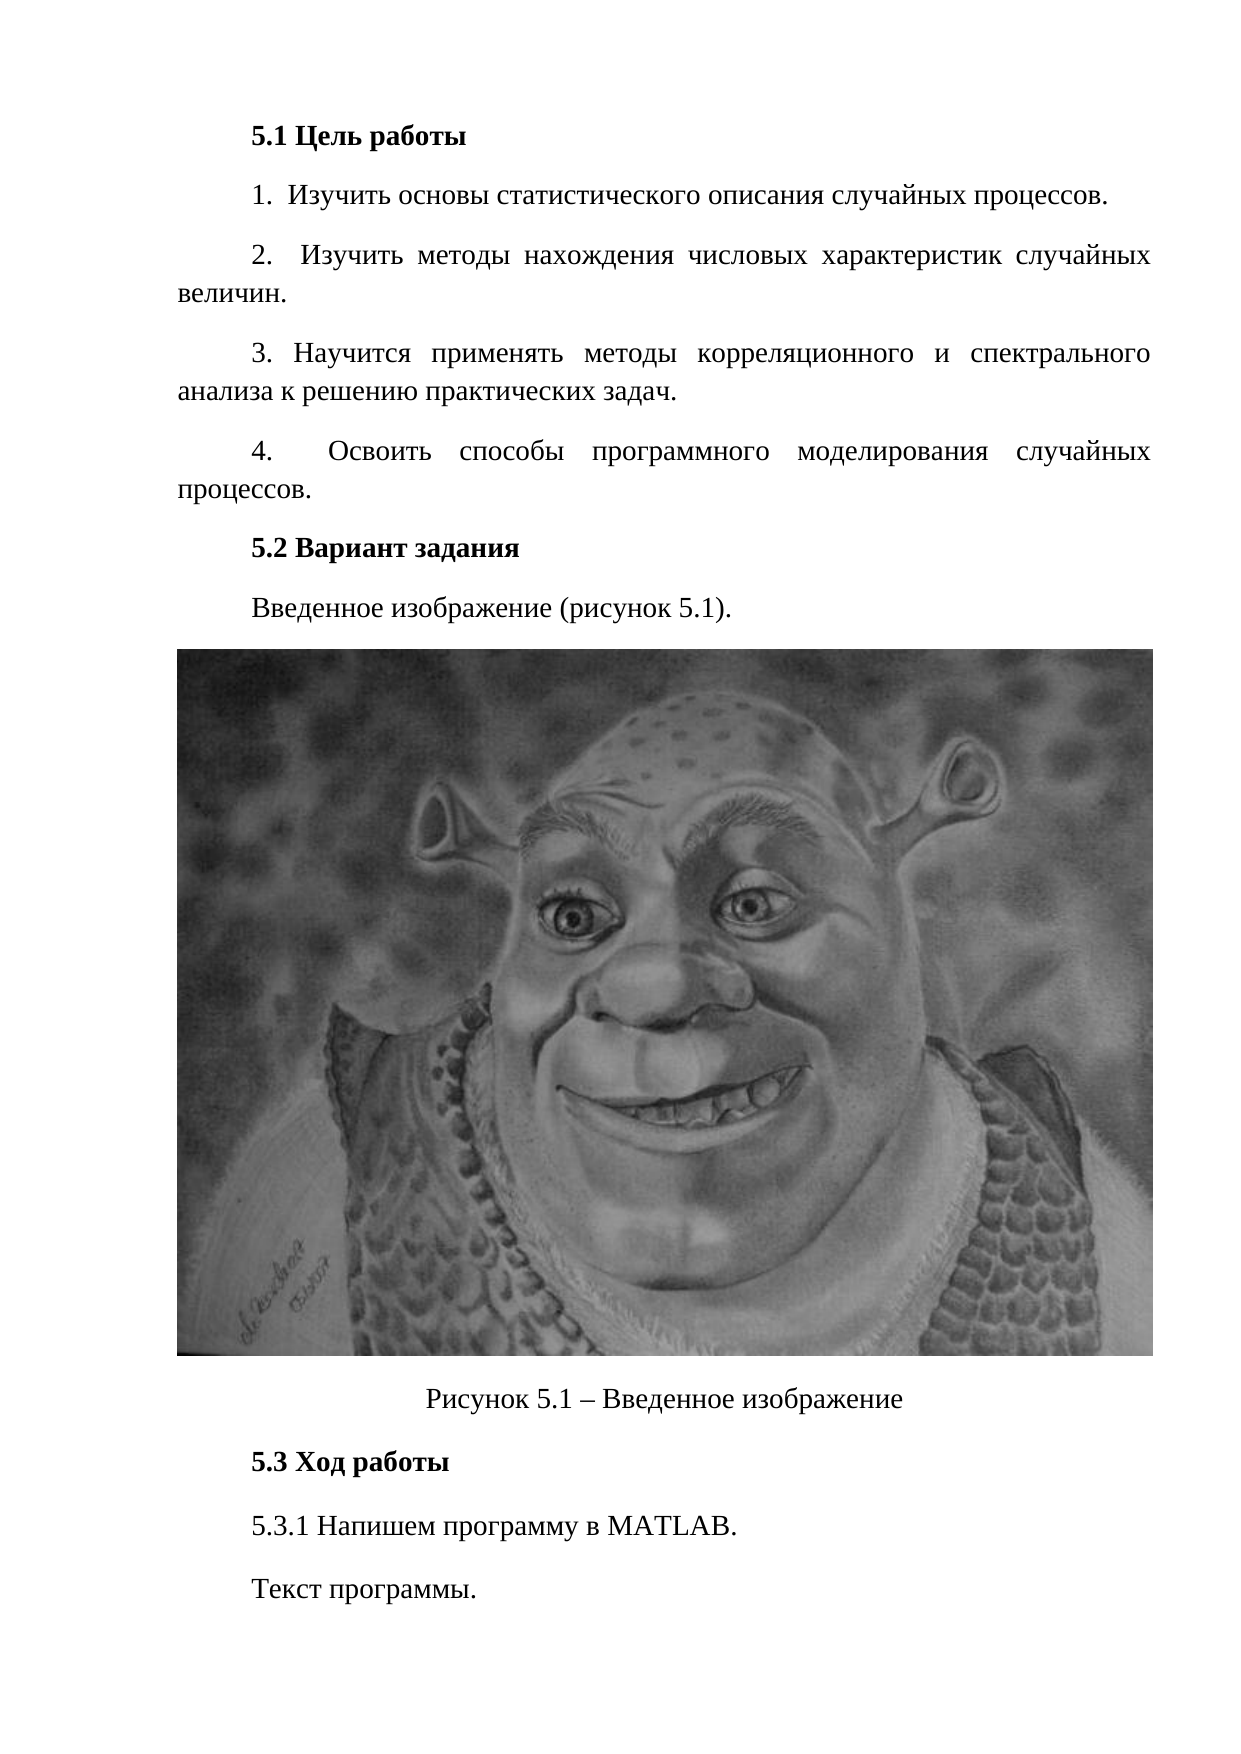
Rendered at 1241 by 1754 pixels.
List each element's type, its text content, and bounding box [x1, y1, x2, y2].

text Текст программы. [177, 1571, 1152, 1605]
picture [177, 649, 1153, 1356]
text 5.3.1 Напишем программу в MATLAB. [177, 1508, 1152, 1541]
text 4. Освоить способы программного моделирования случайных процессов. [177, 433, 1152, 505]
text 2. Изучить методы нахождения числовых характеристик случайных величин. [177, 237, 1152, 309]
text 5.2 Вариант задания [177, 531, 1152, 564]
text 3. Научится применять методы корреляционного и спектрального анализа к решению практических задач. [177, 335, 1152, 407]
text 1. Изучить основы статистического описания случайных процессов. [177, 177, 1152, 211]
text 5.1 Цель работы [177, 118, 1152, 152]
text Введенное изображение (рисунок 5.1). [177, 590, 1152, 623]
text Рисунок 5.1 – Введенное изображение [177, 1381, 1152, 1414]
text 5.3 Ход работы [177, 1444, 1152, 1478]
